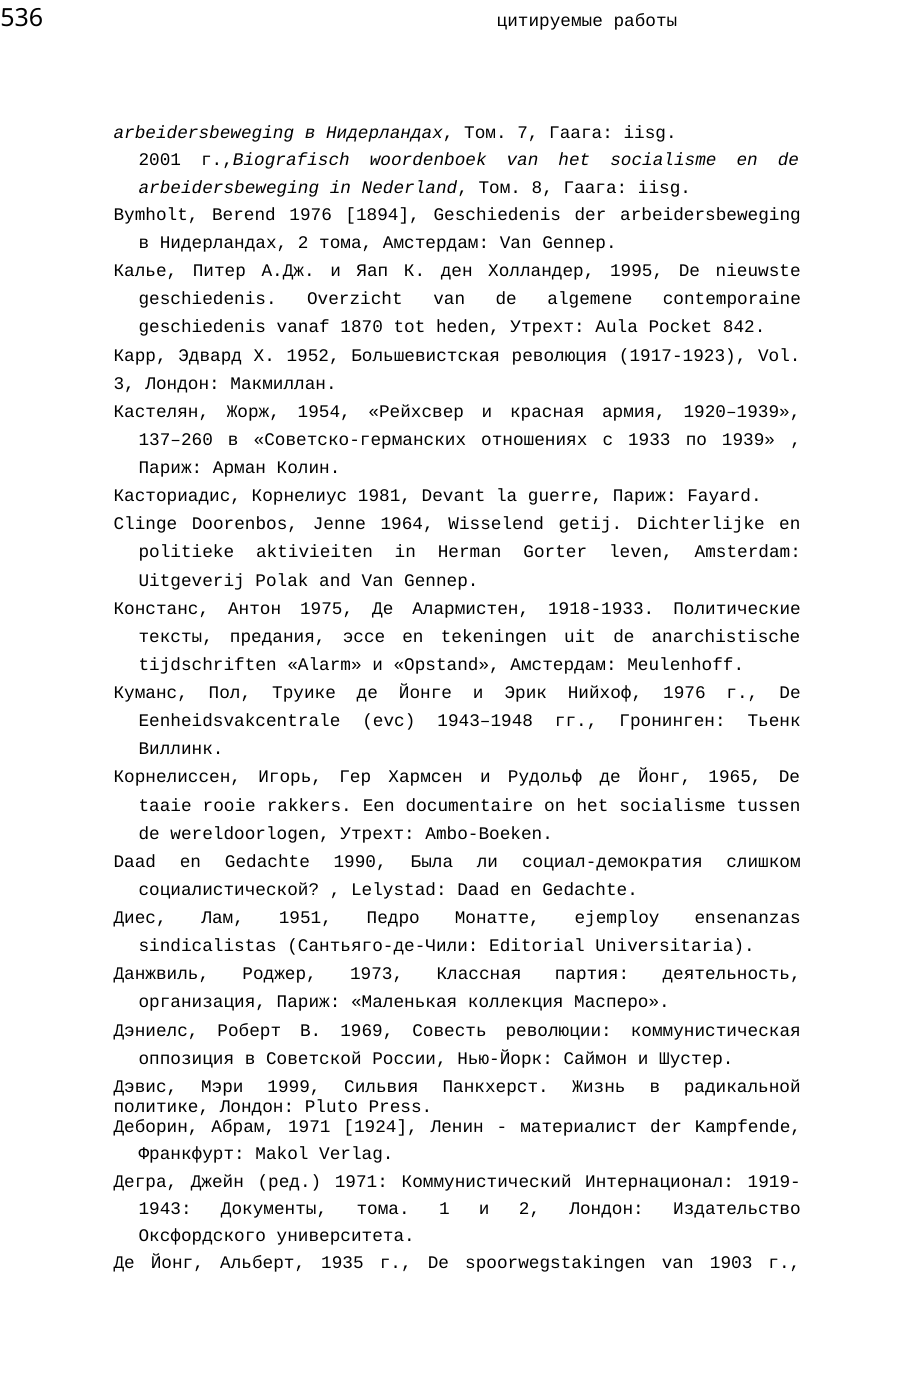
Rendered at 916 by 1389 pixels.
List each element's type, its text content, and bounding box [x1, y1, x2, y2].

text Карр, Эдвард Х. 1952, Большевистская революция (1917-1923), Vol. 3, Лондон: Макмиллан. [113, 346, 801, 394]
text Констанс, Антон 1975, Де Алармистен, 1918-1933. Политические тексты, предания, эссе en tekeningen uit de anarchistische tijdschriften «Alarm» и «Opstand», Амстердам: Meulenhoff. [113, 599, 801, 676]
text Деборин, Абрам, 1971 [1924], Ленин - материалист der Kampfende, Франкфурт: Makol Verlag. [113, 1118, 801, 1165]
text Калье, Питер А.Дж. и Яап К. ден Холландер, 1995, De nieuwste geschiedenis. Overzicht van de algemene contemporaine geschiedenis vanaf 1870 tot heden, Утрехт: Aula Pocket 842. [113, 262, 801, 338]
text Bymholt, Berend 1976 [1894], Geschiedenis der arbeidersbeweging в Нидерландах, 2 тома, Амстердам: Van Gennep. [113, 206, 801, 254]
text 2001 г.,Biografisch woordenboek van het socialisme en de arbeidersbeweging in Nederland, Том. 8, Гаага: iisg. [113, 151, 801, 198]
text Корнелиссен, Игорь, Гер Хармсен и Рудольф де Йонг, 1965, De taaie rooie rakkers. Een documentaire on het socialisme tussen de wereldoorlogen, Утрехт: Ambo-Boeken. [113, 768, 801, 844]
text Диес, Лам, 1951, Педро Монатте, ejemploy ensenanzas sindicalistas (Сантьяго-де-Чили: Editorial Universitaria). [113, 909, 801, 957]
text Дэвис, Мэри 1999, Сильвия Панкхерст. Жизнь в радикальной политике, Лондон: Pluto Press. [113, 1077, 801, 1118]
text Дегра, Джейн (ред.) 1971: Коммунистический Интернационал: 1919-1943: Документы, тома. 1 и 2, Лондон: Издательство Оксфордского университета. [113, 1172, 801, 1247]
text Касториадис, Корнелиус 1981, Devant la guerre, Париж: Fayard. [113, 487, 801, 507]
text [113, 1254, 801, 1274]
text Daad en Gedachte 1990, Была ли социал-демократия слишком социалистической? , Lelystad: Daad en Gedachte. [113, 852, 801, 901]
text arbeidersbeweging в Нидерландах, Том. 7, Гаага: iisg. [113, 124, 801, 144]
text Clinge Doorenbos, Jenne 1964, Wisselend getij. Dichterlijke en politieke aktivieiten in Herman Gorter leven, Amsterdam: Uitgeverij Polak and Van Gennep. [113, 515, 801, 591]
text Кастелян, Жорж, 1954, «Рейхсвер и красная армия, 1920–1939», 137–260 в «Советско-германских отношениях с 1933 по 1939» , Париж: Арман Колин. [113, 402, 801, 479]
text Куманс, Пол, Труике де Йонге и Эрик Нийхоф, 1976 г., De Eenheidsvakcentrale (evc) 1943–1948 гг., Гронинген: Тьенк Виллинк. [113, 684, 801, 760]
text Дэниелс, Роберт В. 1969, Совесть революции: коммунистическая оппозиция в Советской России, Нью-Йорк: Саймон и Шустер. [113, 1021, 801, 1069]
text Данжвиль, Роджер, 1973, Классная партия: деятельность, организация, Париж: «Маленькая коллекция Масперо». [113, 965, 801, 1013]
